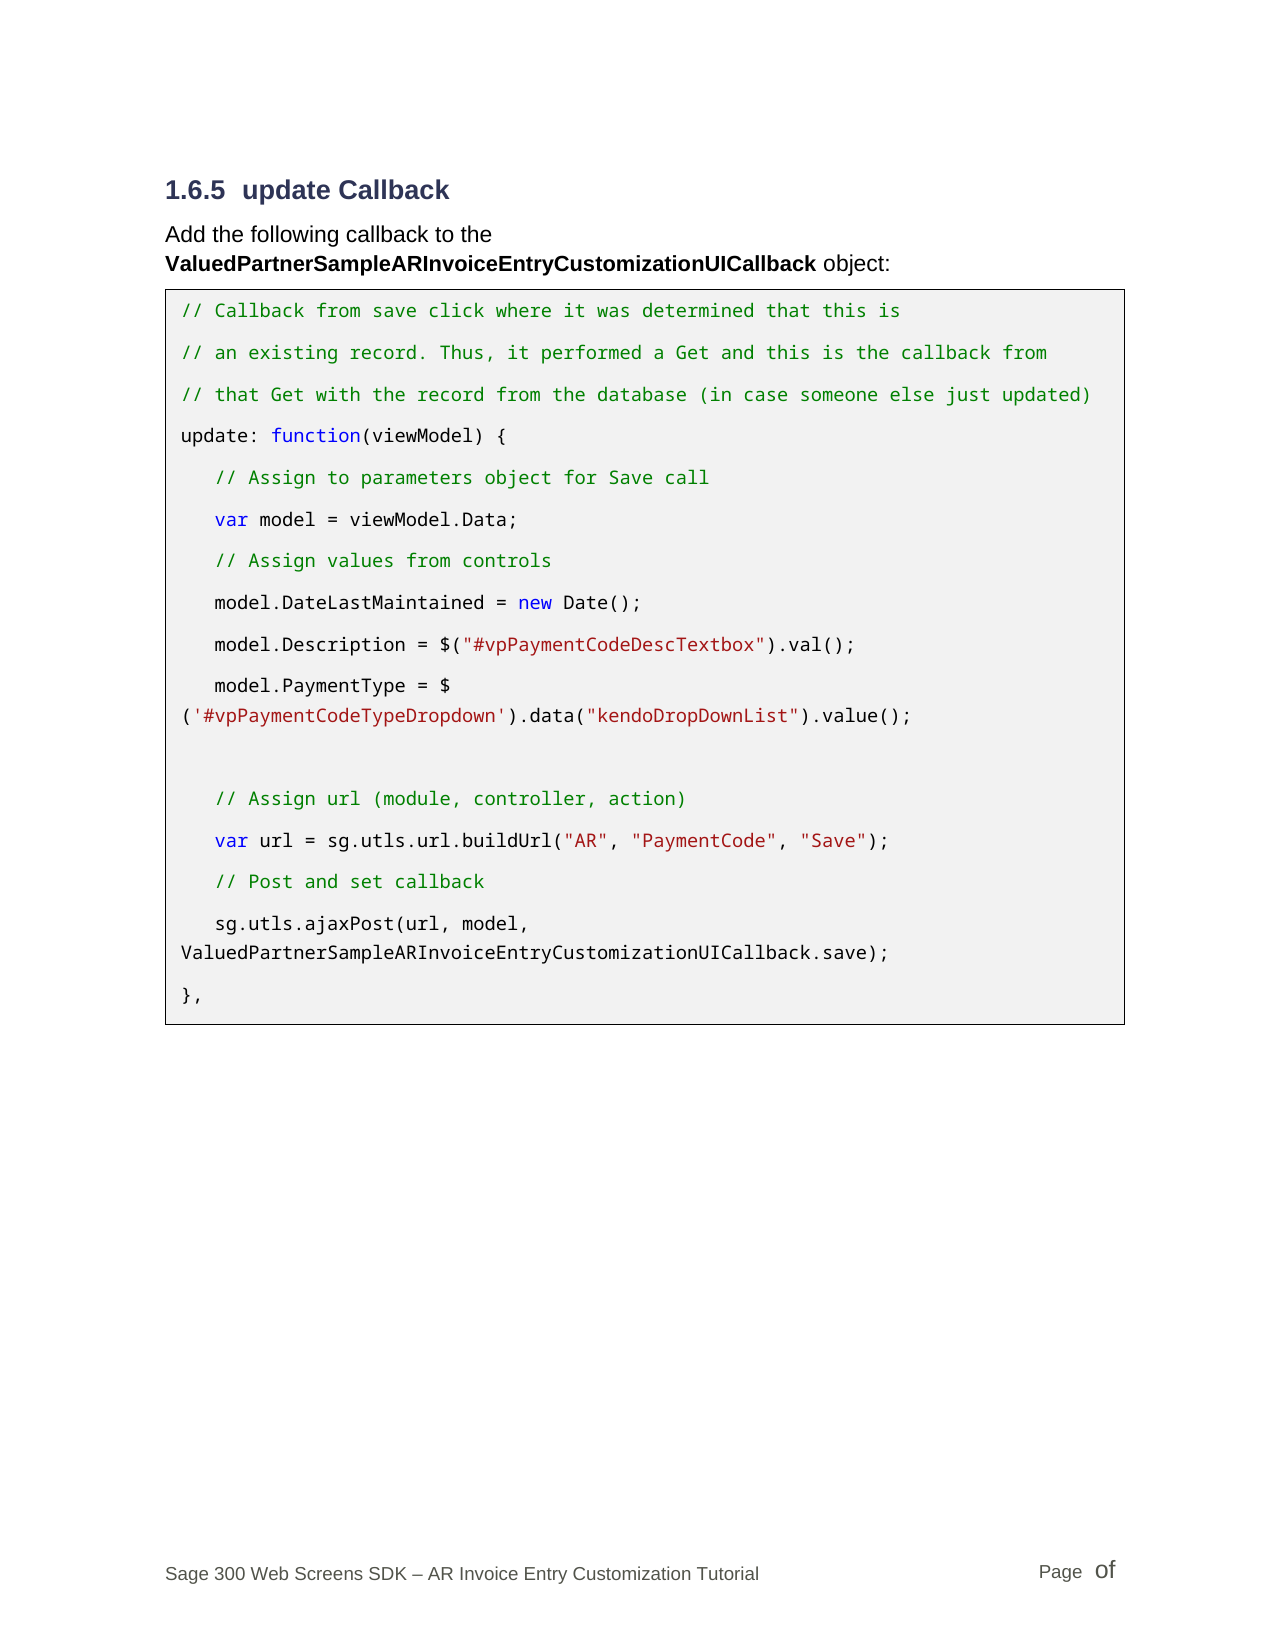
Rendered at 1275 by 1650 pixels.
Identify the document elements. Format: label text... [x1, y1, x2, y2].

subtitle update Callback [165, 174, 1125, 205]
text Add the following callback to the ValuedPartnerSampleARInvoiceEntryCustomizationUICallback object: [165, 218, 1125, 276]
table_header // Callback from save click where it was determined that this is // an existing record. Thus, it performed a Get and this is the callback from // that Get with the record from the database (in case someone else just updated) update: function(viewModel) { // Assign to parameters object for Save call var model = viewModel.Data; // Assign values from controls model.DateLastMaintained = new Date(); model.Description = $("#vpPaymentCodeDescTextbox").val(); model.PaymentType = $('#vpPaymentCodeTypeDropdown').data("kendoDropDownList").value(); // Assign url (module, controller, action) var url = sg.utls.url.buildUrl("AR", "PaymentCode", "Save"); // Post and set callback sg.utls.ajaxPost(url, model, ValuedPartnerSampleARInvoiceEntryCustomizationUICallback.save); }, [166, 290, 1124, 1024]
